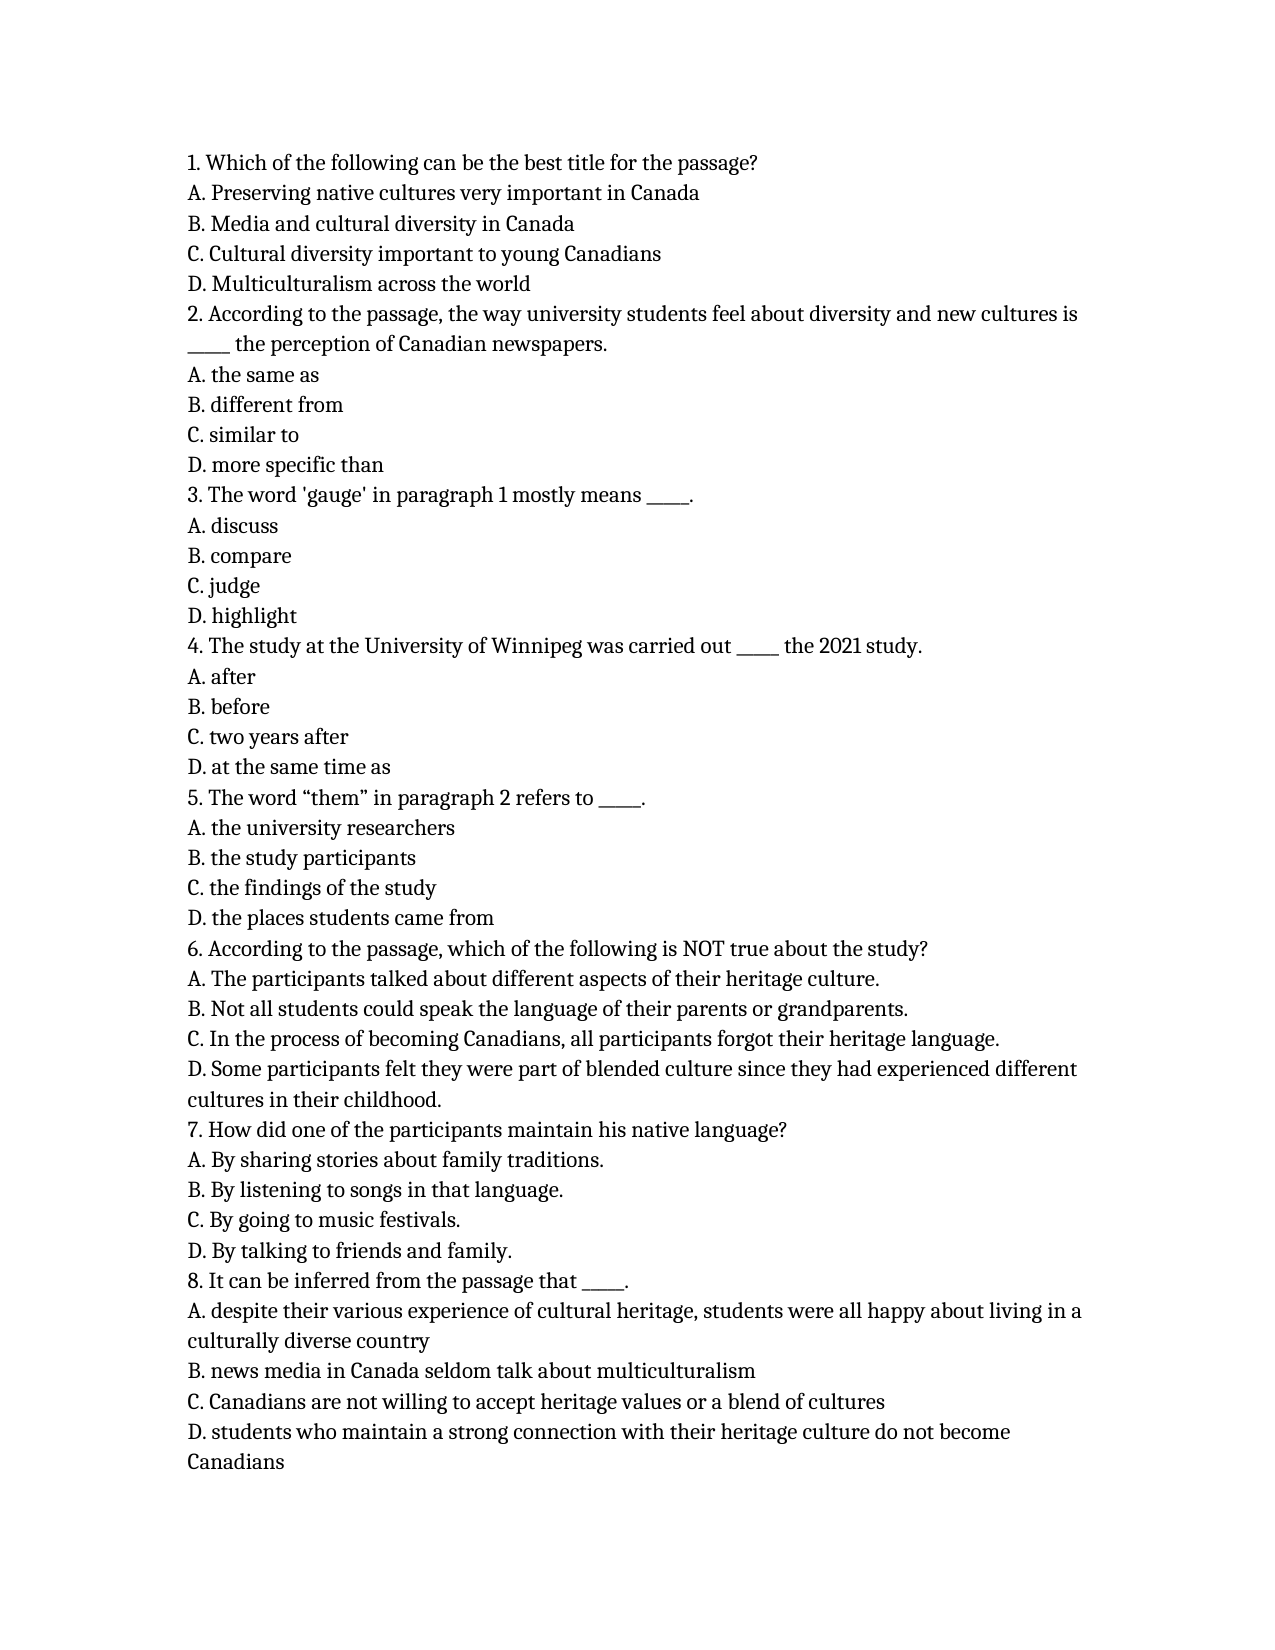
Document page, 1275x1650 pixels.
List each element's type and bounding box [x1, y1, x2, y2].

text [187, 150, 1087, 1475]
